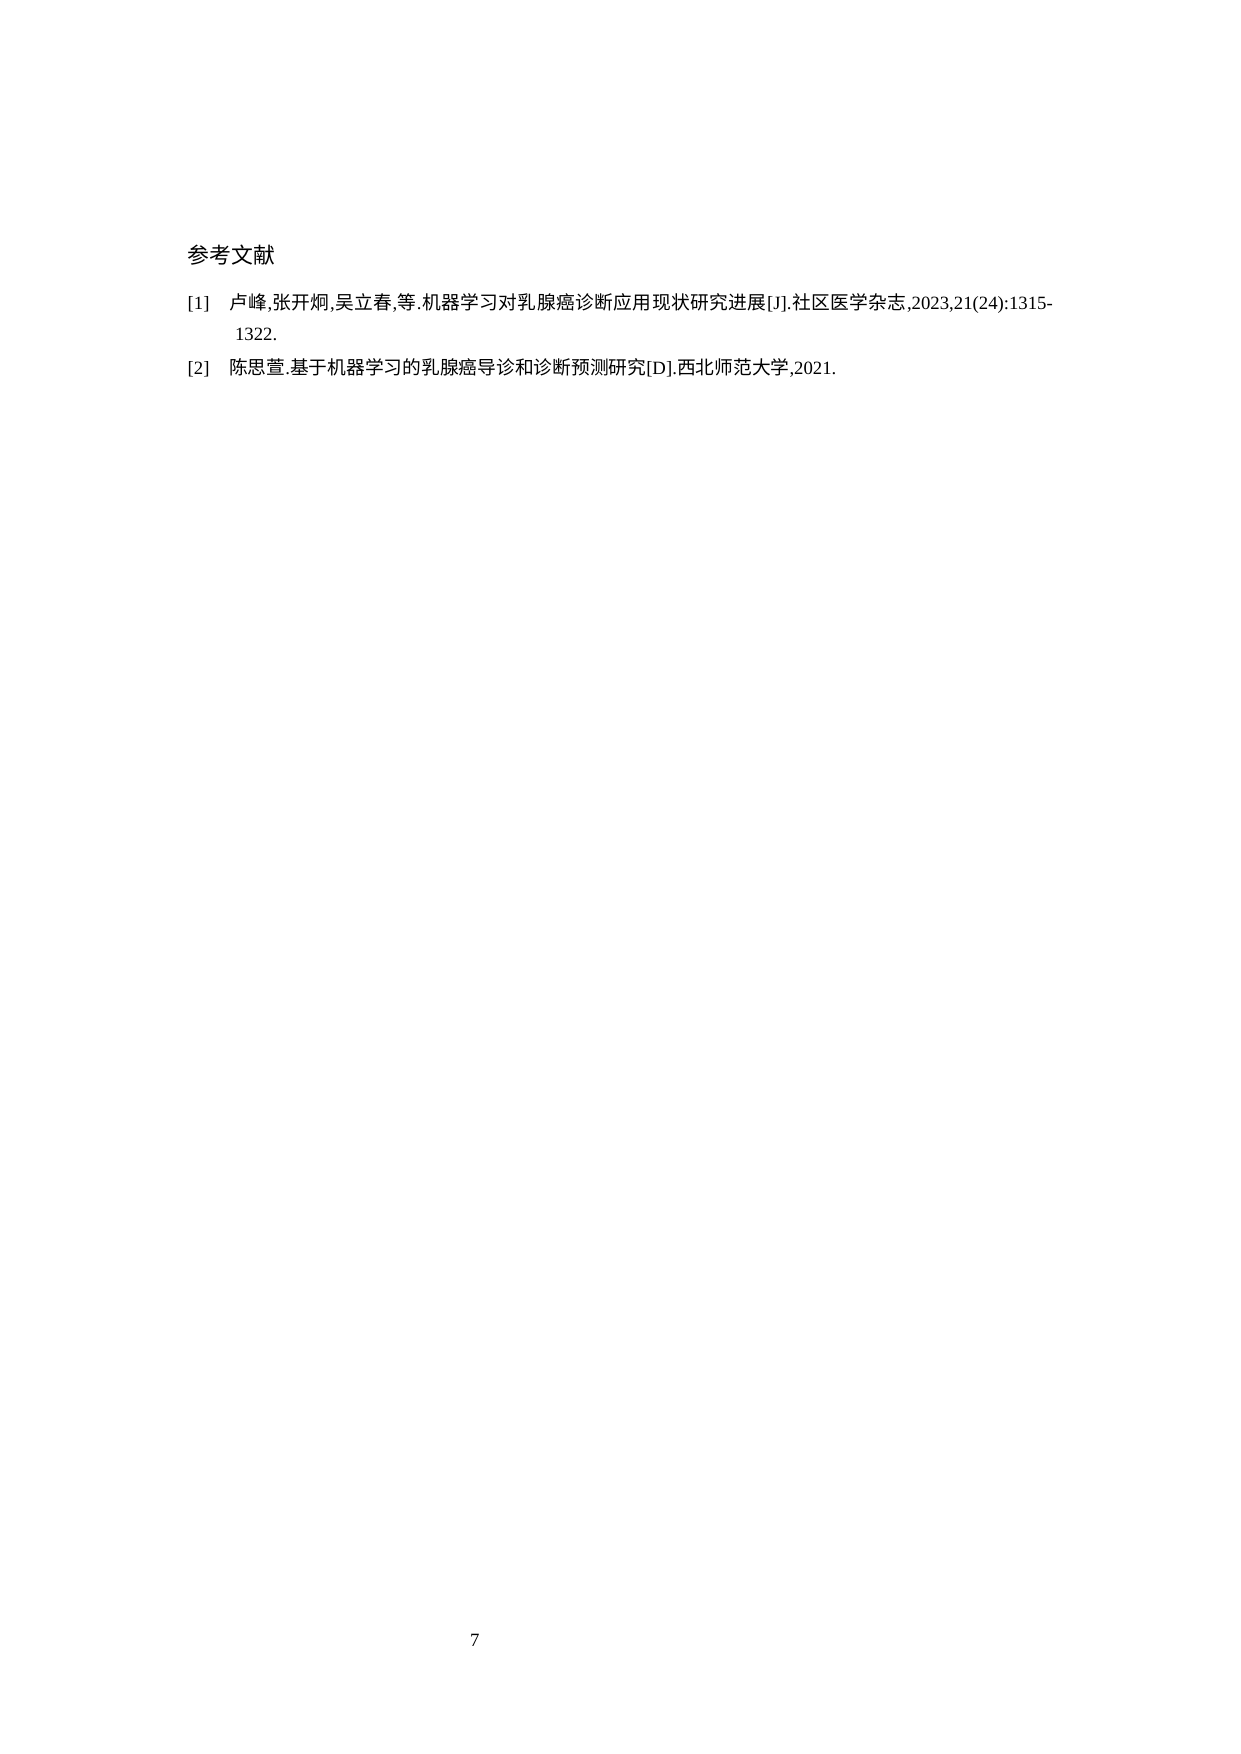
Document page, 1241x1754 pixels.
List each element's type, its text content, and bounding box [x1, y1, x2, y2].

list 卢峰,张开炯,吴立春,等.机器学习对乳腺癌诊断应用现状研究进展[J].社区医学杂志,2023,21(24):1315-1322. [187, 285, 1053, 350]
text 参考文献 [187, 238, 1053, 269]
list 陈思萱.基于机器学习的乳腺癌导诊和诊断预测研究[D].西北师范大学,2021. [187, 350, 1053, 383]
